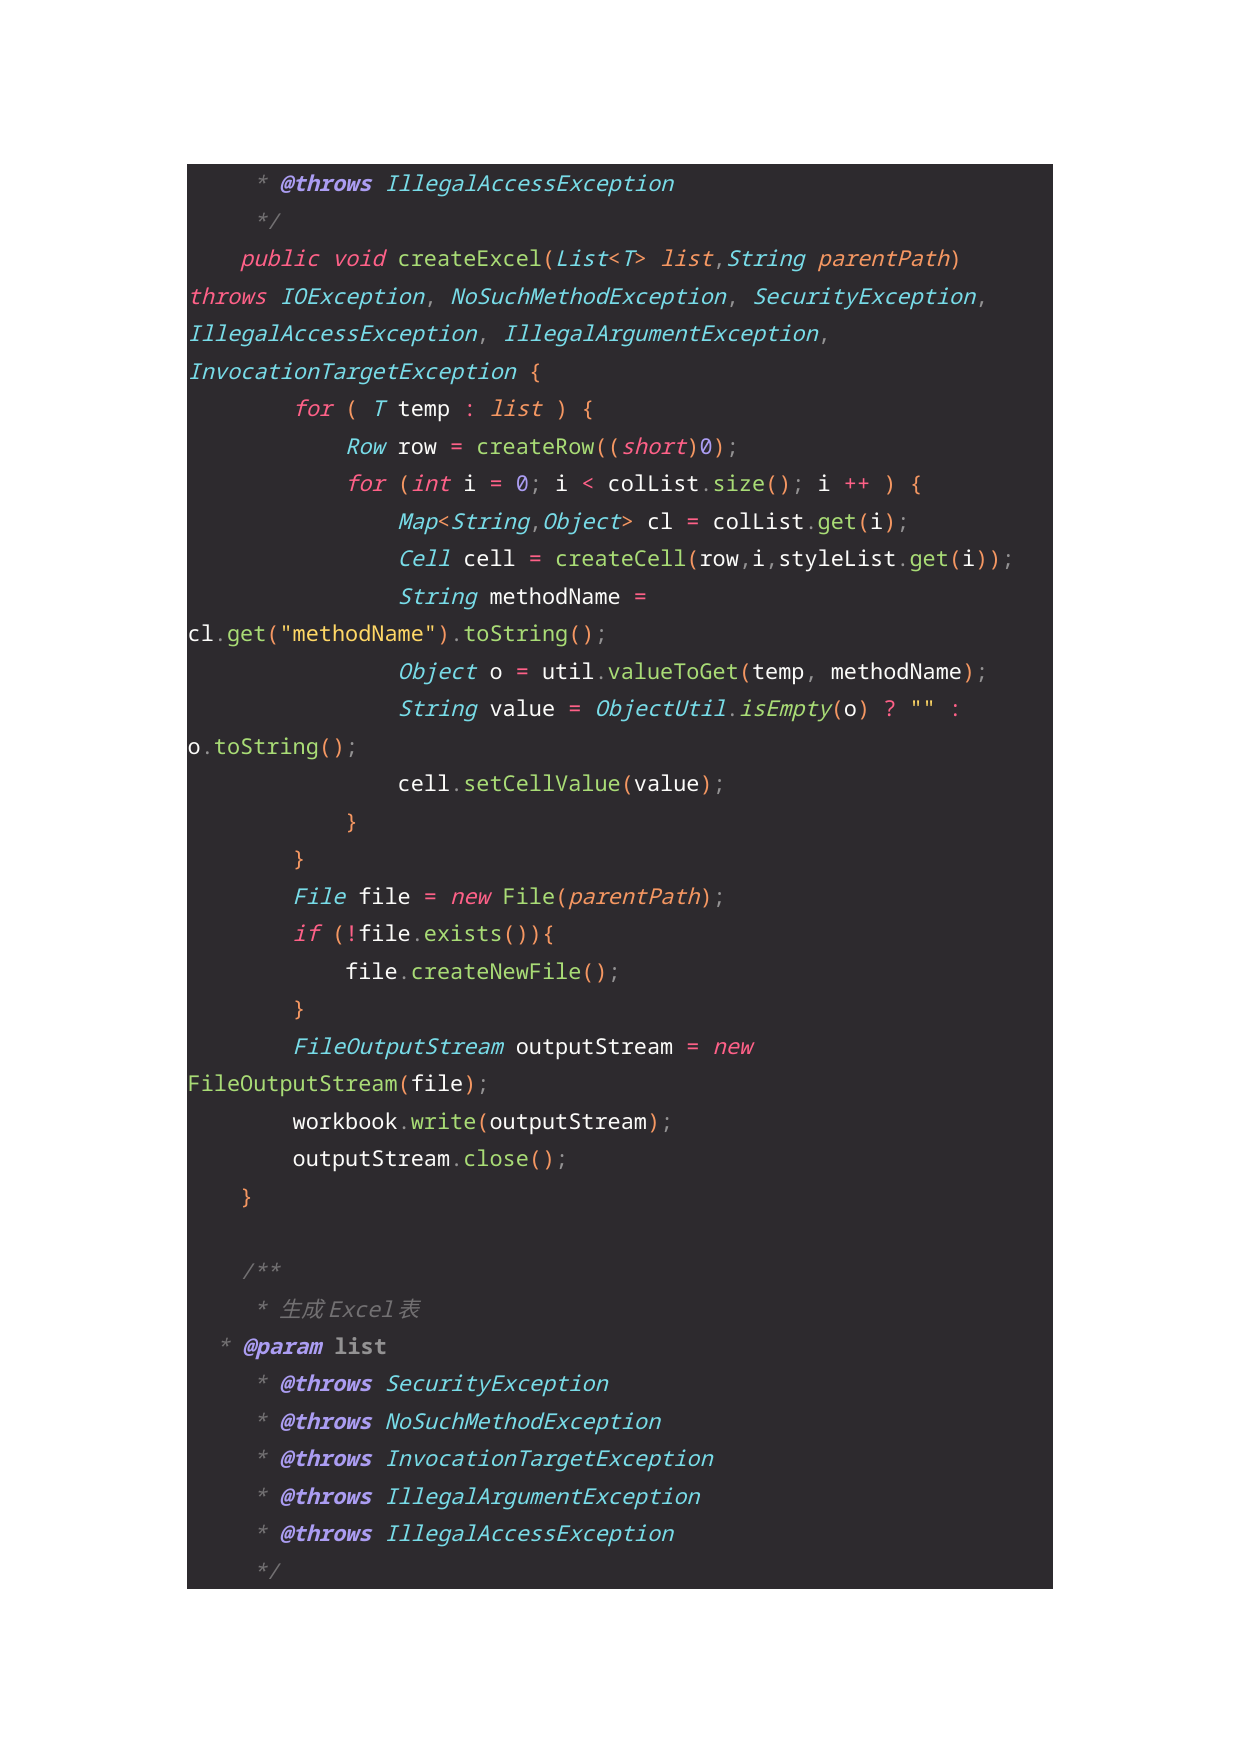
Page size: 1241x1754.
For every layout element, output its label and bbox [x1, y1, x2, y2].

text [187, 164, 1053, 1589]
